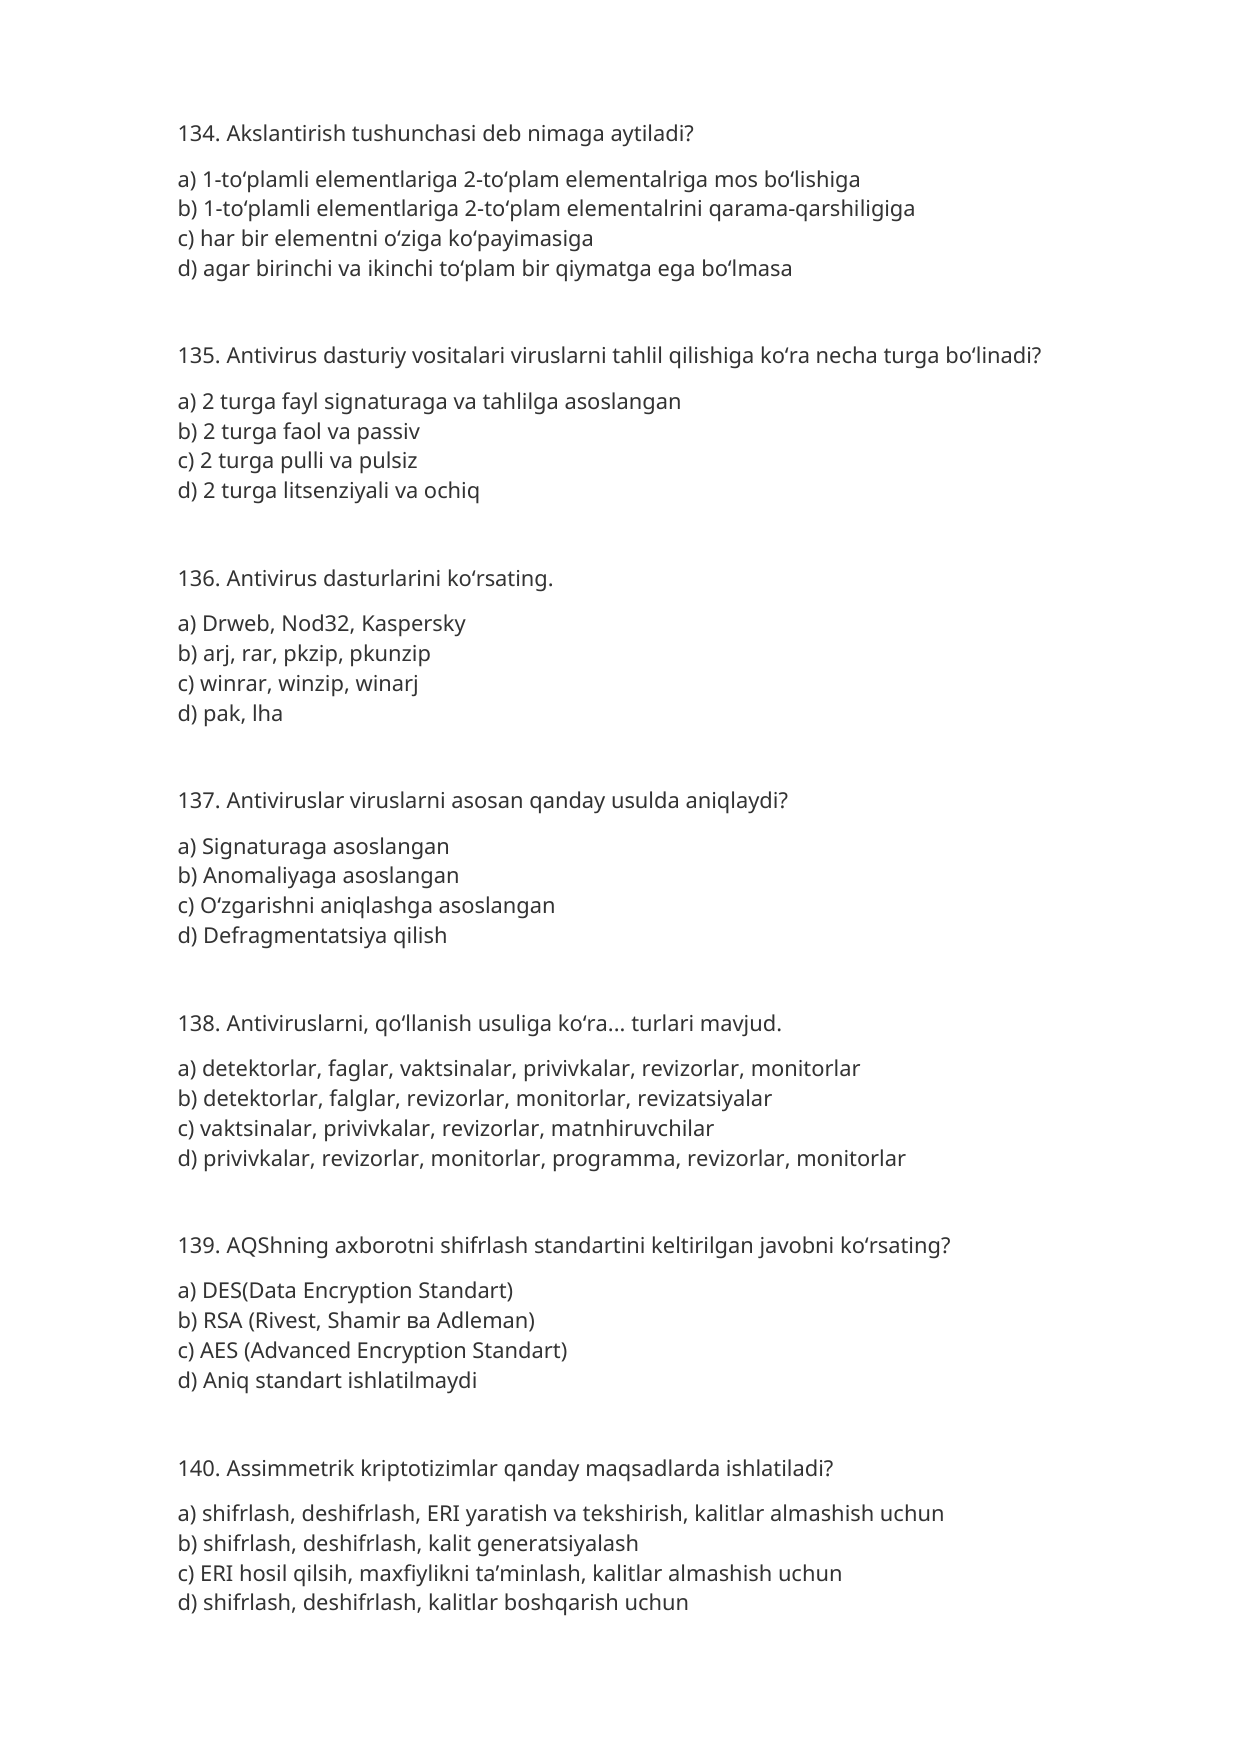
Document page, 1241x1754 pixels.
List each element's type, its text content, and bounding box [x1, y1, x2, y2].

text 140. Assimmetrik kriptotizimlar qanday maqsadlarda ishlatiladi? [177, 1452, 1152, 1482]
text 137. Antiviruslar viruslarni asosan qanday usulda aniqlaydi? [177, 785, 1152, 815]
text b) Anomaliyaga asoslangan [177, 861, 1152, 890]
text a) detektorlar, faglar, vaktsinalar, privivkalar, revizorlar, monitorlar [177, 1053, 1152, 1083]
text c) O‘zgarishni aniqlashga asoslangan [177, 890, 1152, 920]
text 134. Akslantirish tushunchasi deb nimaga aytiladi? [177, 118, 1152, 148]
text c) har bir elementni o‘ziga ko‘payimasiga [177, 223, 1152, 253]
text d) pak, lha [177, 698, 1152, 727]
text b) arj, rar, pkzip, pkunzip [177, 638, 1152, 668]
text d) 2 turga litsenziyali va ochiq [177, 475, 1152, 505]
text d) shifrlash, deshifrlash, kalitlar boshqarish uchun [177, 1587, 1152, 1617]
text b) 1-to‘plamli elementlariga 2-to‘plam elementalrini qarama-qarshiligiga [177, 193, 1152, 223]
text d) privivkalar, revizorlar, monitorlar, programma, revizorlar, monitorlar [177, 1142, 1152, 1172]
text 139. AQShning axborotni shifrlash standartini keltirilgan javobni ko‘rsating? [177, 1230, 1152, 1260]
text a) 1-to‘plamli elementlariga 2-to‘plam elementalriga mos bo‘lishiga [177, 163, 1152, 193]
text c) 2 turga pulli va pulsiz [177, 446, 1152, 475]
text d) agar birinchi va ikinchi to‘plam bir qiymatga ega bo‘lmasa [177, 253, 1152, 283]
text a) DES(Data Encryption Standart) [177, 1276, 1152, 1305]
text a) shifrlash, deshifrlash, ERI yaratish va tekshirish, kalitlar almashish uchun [177, 1498, 1152, 1528]
text b) RSA (Rivest, Shamir ва Adleman) [177, 1305, 1152, 1335]
text b) detektorlar, falglar, revizorlar, monitorlar, revizatsiyalar [177, 1083, 1152, 1113]
text c) ERI hosil qilsih, maxfiylikni ta’minlash, kalitlar almashish uchun [177, 1557, 1152, 1587]
text d) Aniq standart ishlatilmaydi [177, 1365, 1152, 1395]
text b) 2 turga faol va passiv [177, 416, 1152, 446]
text 136. Antivirus dasturlarini ko‘rsating. [177, 563, 1152, 593]
text c) AES (Advanced Encryption Standart) [177, 1335, 1152, 1365]
text a) Drweb, Nod32, Kaspersky [177, 608, 1152, 638]
text d) Defragmentatsiya qilish [177, 920, 1152, 950]
text a) Signaturaga asoslangan [177, 831, 1152, 861]
text a) 2 turga fayl signaturaga va tahlilga asoslangan [177, 386, 1152, 416]
text c) winrar, winzip, winarj [177, 668, 1152, 698]
text 135. Antivirus dasturiy vositalari viruslarni tahlil qilishiga ko‘ra necha turga bo‘linadi? [177, 341, 1152, 370]
text c) vaktsinalar, privivkalar, revizorlar, matnhiruvchilar [177, 1113, 1152, 1142]
text b) shifrlash, deshifrlash, kalit generatsiyalash [177, 1528, 1152, 1557]
text 138. Antiviruslarni, qo‘llanish usuliga ko‘ra... turlari mavjud. [177, 1008, 1152, 1037]
